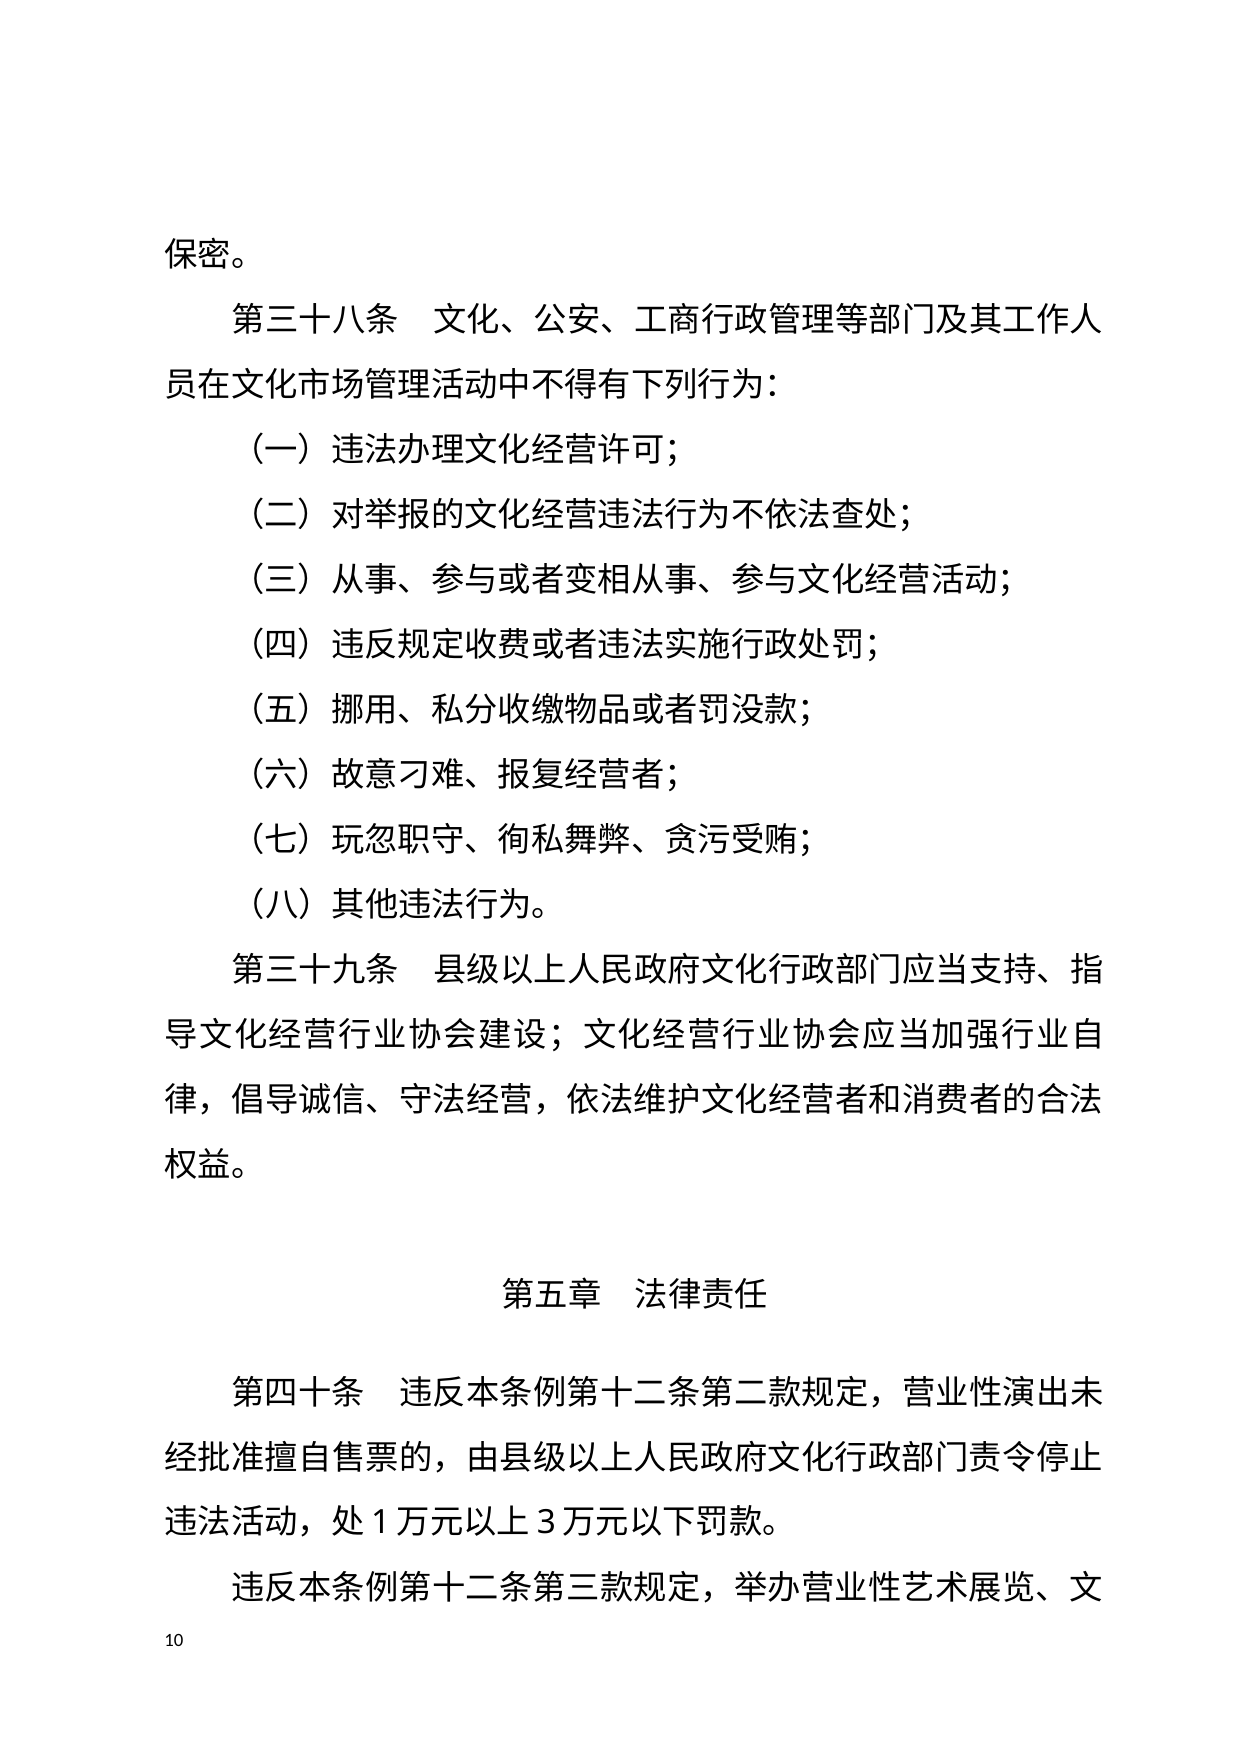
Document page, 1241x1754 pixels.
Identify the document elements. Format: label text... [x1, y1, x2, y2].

text （六）故意刁难、报复经营者； [164, 739, 1105, 804]
text 第五章 法律责任 [164, 1259, 1105, 1324]
text （七）玩忽职守、徇私舞弊、贪污受贿； [164, 804, 1105, 869]
text 第三十八条 文化、公安、工商行政管理等部门及其工作人员在文化市场管理活动中不得有下列行为： [164, 284, 1105, 414]
text （四）违反规定收费或者违法实施行政处罚； [164, 609, 1105, 674]
text （八）其他违法行为。 [164, 869, 1105, 934]
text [164, 219, 1105, 284]
text （二）对举报的文化经营违法行为不依法查处； [164, 479, 1105, 544]
text （五）挪用、私分收缴物品或者罚没款； [164, 674, 1105, 739]
text （三）从事、参与或者变相从事、参与文化经营活动； [164, 544, 1105, 609]
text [164, 1552, 1105, 1617]
text 第三十九条 县级以上人民政府文化行政部门应当支持、指导文化经营行业协会建设；文化经营行业协会应当加强行业自律，倡导诚信、守法经营，依法维护文化经营者和消费者的合法权益。 [164, 934, 1105, 1194]
text 第四十条 违反本条例第十二条第二款规定，营业性演出未经批准擅自售票的，由县级以上人民政府文化行政部门责令停止违法活动，处1万元以上3万元以下罚款。 [164, 1357, 1105, 1552]
text （一）违法办理文化经营许可； [164, 414, 1105, 479]
